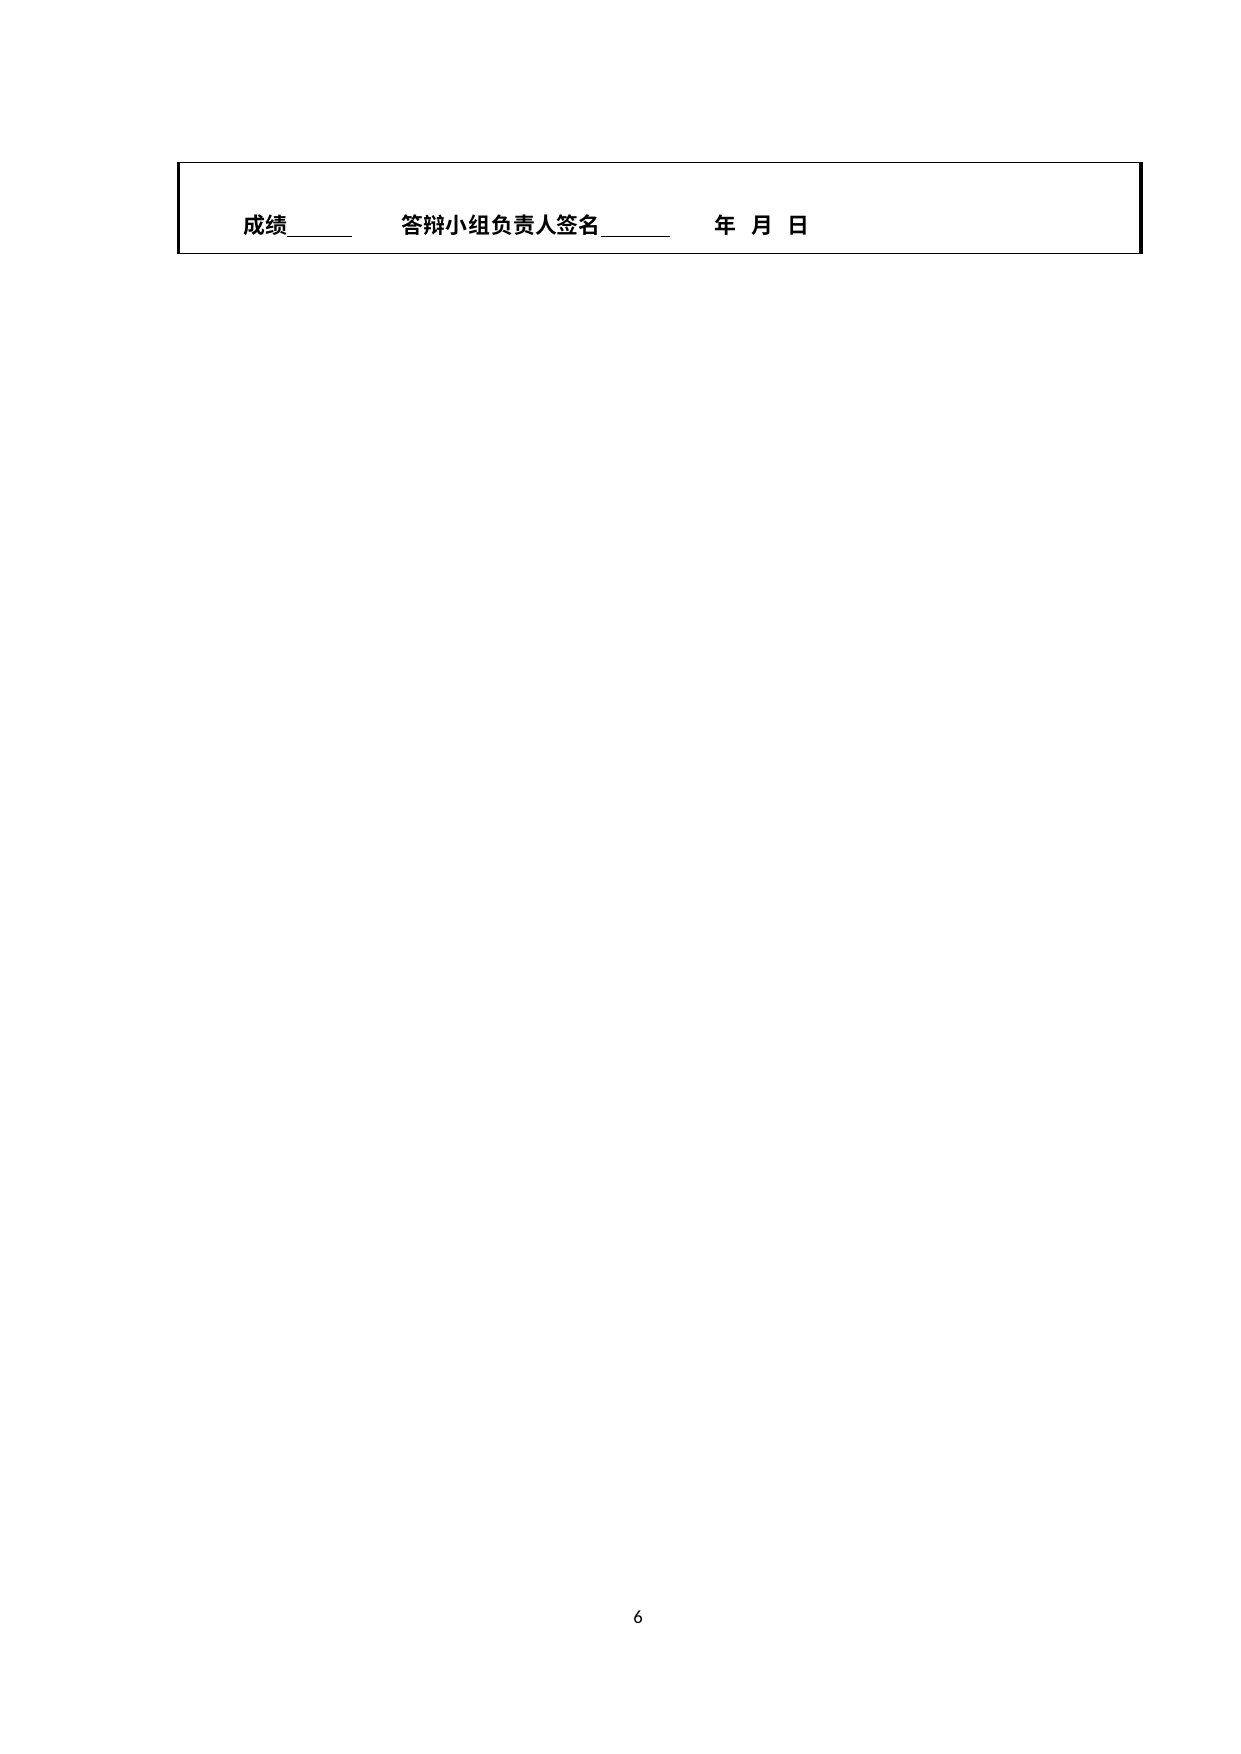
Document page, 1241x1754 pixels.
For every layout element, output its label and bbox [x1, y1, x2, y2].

table_cell [180, 163, 1139, 253]
